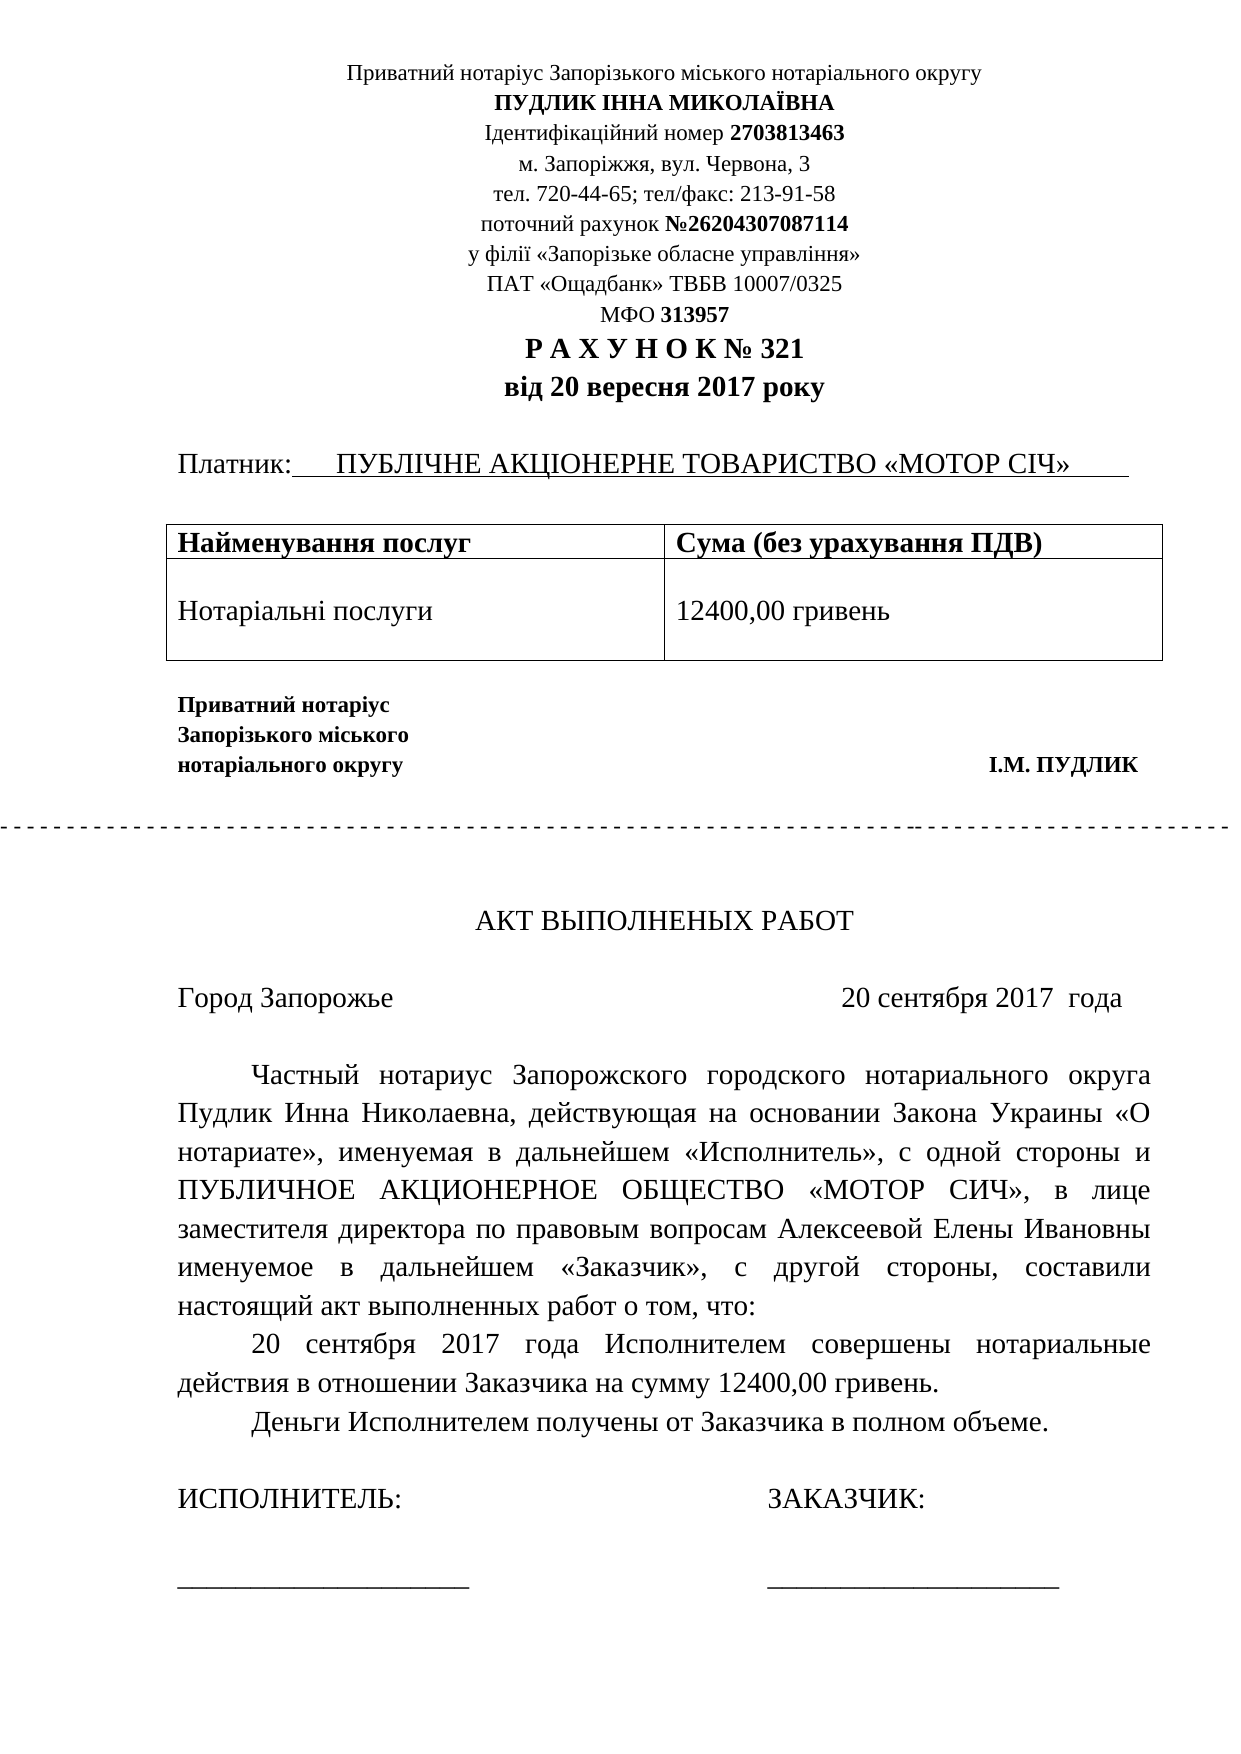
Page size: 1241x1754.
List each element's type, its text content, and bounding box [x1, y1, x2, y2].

table_header Сума (без урахування ПДВ) [665, 525, 1162, 558]
text від 20 вересня 2017 року [177, 369, 1152, 403]
text - - - - - - - - - - - - - - - - - - - - - - - - - - - - - - - - - - - - - - - - - - - - - - - - - - - - - - - - - - - - - - - - - - - - -- - - - - - - - - - - - - - - - - - - - - - - - [0, 812, 1240, 838]
text Запорізького міського [177, 721, 1152, 748]
text нотаріального округу І.М. ПУДЛИК [177, 752, 1152, 778]
text тел. 720-44-65; тел/факс: 213-91-58 [177, 180, 1152, 206]
text Платник: ПУБЛІЧНЕ АКЦІОНЕРНЕ ТОВАРИСТВО «МОТОР СІЧ» [177, 447, 1152, 480]
text Деньги Исполнителем получены от Заказчика в полном объеме. [177, 1404, 1152, 1437]
text МФО 313957 [177, 301, 1152, 327]
text ПУДЛИК ІННА МИКОЛАЇВНА [177, 89, 1152, 116]
text Частный нотариус Запорожского городского нотариального округа Пудлик Инна Николаевна, действующая на основании Закона Украины «О нотариате», именуемая в дальнейшем «Исполнитель», с одной стороны и ПУБЛИЧНОЕ АКЦИОНЕРНОЕ ОБЩЕСТВО «МОТОР СИЧ», в лице заместителя директора по правовым вопросам Алексеевой Елены Ивановны именуемое в дальнейшем «Заказчик», с другой стороны, составили настоящий акт выполненных работ о том, что: [177, 1057, 1152, 1322]
table_header Найменування послуг [167, 525, 664, 558]
text Приватний нотаріус Запорізького міського нотаріального округу [177, 59, 1152, 85]
table_cell 12400,00 гривень [665, 559, 1162, 660]
text ____________________ ____________________ [177, 1558, 1152, 1591]
text м. Запоріжжя, вул. Червона, 3 [177, 150, 1152, 176]
table_cell Нотаріальні послуги [167, 559, 664, 660]
text ИСПОЛНИТЕЛЬ: ЗАКАЗЧИК: [177, 1481, 1152, 1514]
text АКТ ВЫПОЛНЕНЫХ РАБОТ [177, 903, 1152, 936]
text Город Запорожье 20 сентября 2017 года [177, 980, 1152, 1013]
text Ідентифікаційний номер 2703813463 [177, 119, 1152, 146]
text поточний рахунок №26204307087114 [177, 210, 1152, 236]
text ПАТ «Ощадбанк» ТВБВ 10007/0325 [177, 271, 1152, 297]
text Р А Х У Н О К № 321 [177, 331, 1152, 364]
text у філії «Запорізьке обласне управління» [177, 240, 1152, 267]
text 20 сентября 2017 года Исполнителем совершены нотариальные действия в отношении Заказчика на сумму 12400,00 гривень. [177, 1327, 1152, 1399]
text Приватний нотаріус [177, 691, 1152, 717]
